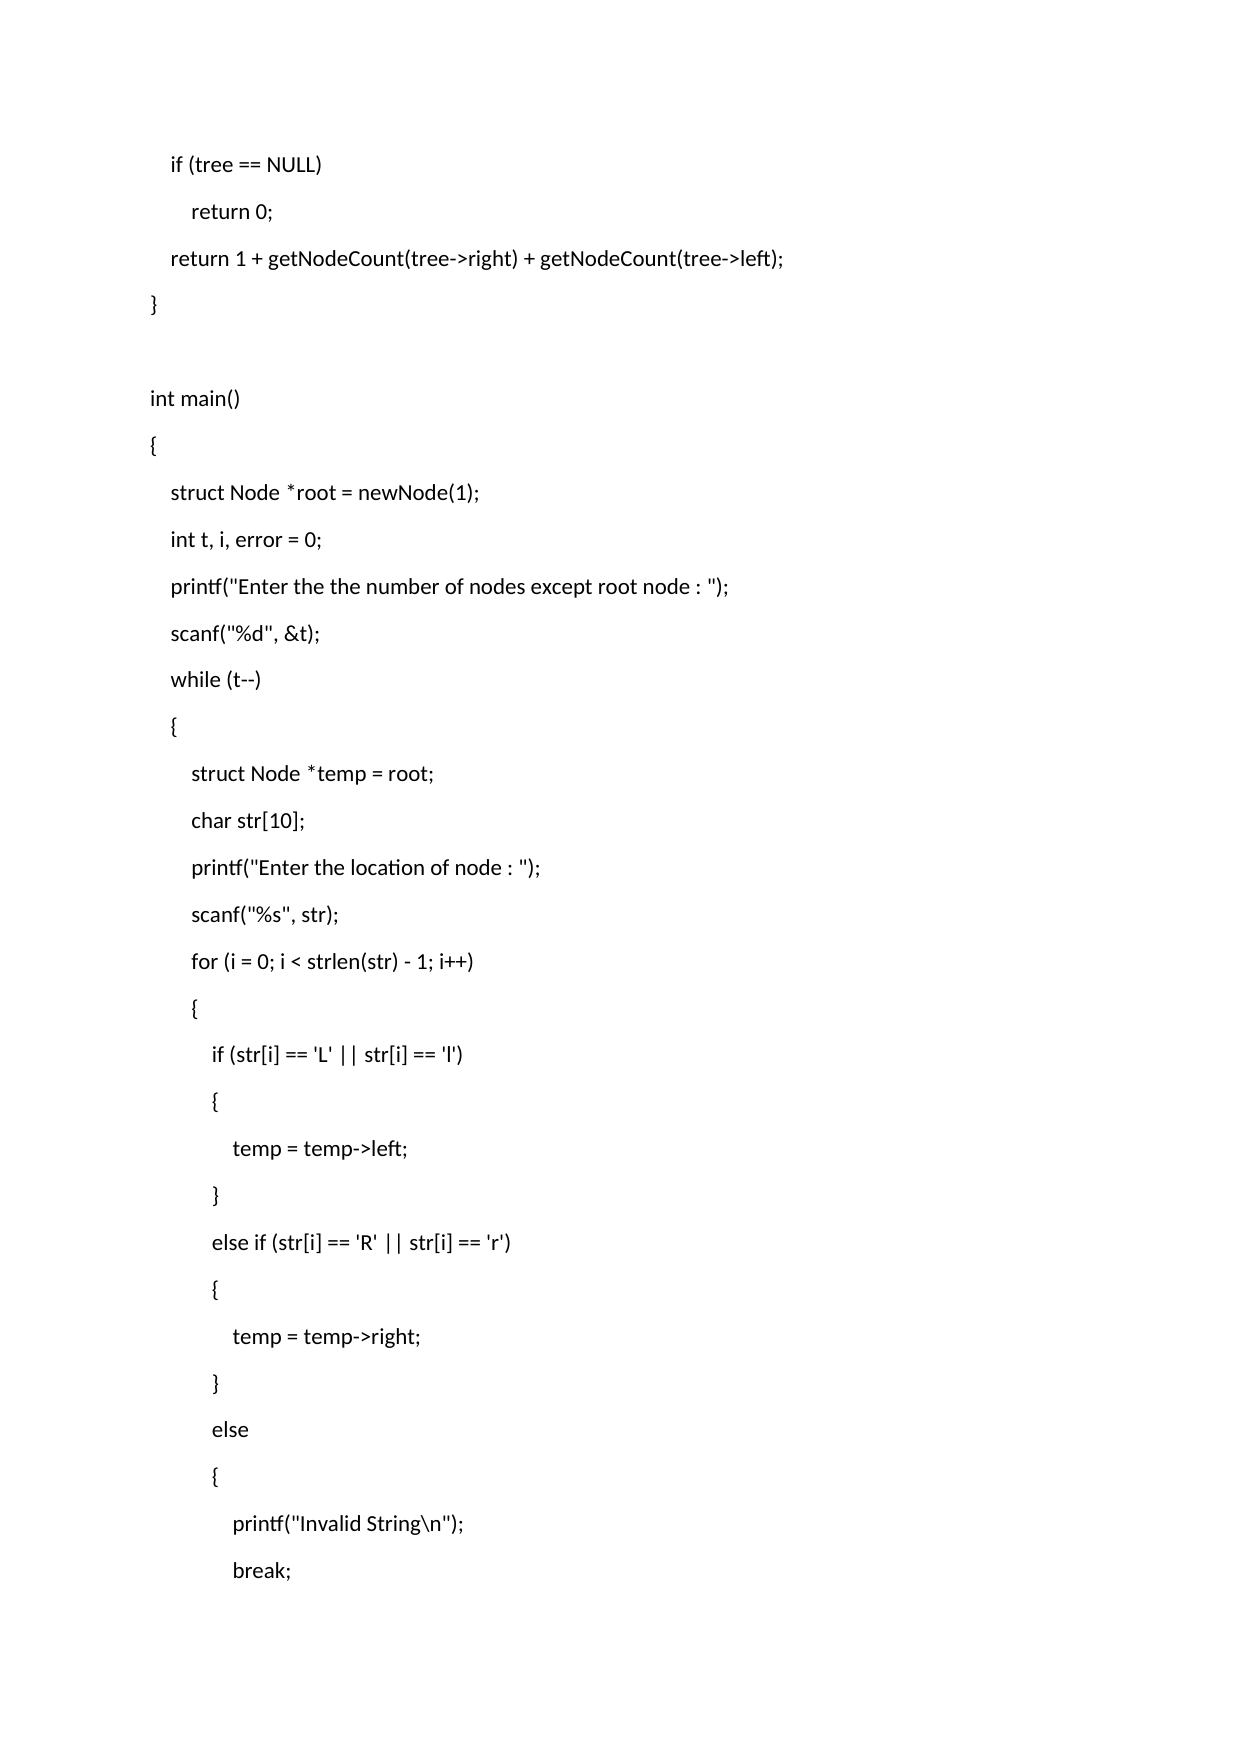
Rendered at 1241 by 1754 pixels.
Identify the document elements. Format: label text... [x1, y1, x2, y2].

text printf("Invalid String\n"); [150, 1509, 1090, 1537]
text { [150, 1462, 1090, 1491]
text int t, i, error = 0; [150, 525, 1090, 553]
text scanf("%d", &t); [150, 619, 1090, 647]
text while (t--) [150, 666, 1090, 694]
text } [150, 1369, 1090, 1397]
text else if (str[i] == 'R' || str[i] == 'r') [150, 1228, 1090, 1256]
text temp = temp->left; [150, 1134, 1090, 1162]
text int main() [150, 384, 1090, 412]
text break; [150, 1556, 1090, 1584]
text return 0; [150, 197, 1090, 225]
text } [150, 291, 1090, 319]
text struct Node *temp = root; [150, 759, 1090, 787]
text { [150, 994, 1090, 1022]
text for (i = 0; i < strlen(str) - 1; i++) [150, 947, 1090, 975]
text { [150, 712, 1090, 741]
text if (str[i] == 'L' || str[i] == 'l') [150, 1041, 1090, 1069]
text struct Node *root = newNode(1); [150, 478, 1090, 506]
text { [150, 431, 1090, 459]
text if (tree == NULL) [150, 150, 1090, 178]
text temp = temp->right; [150, 1322, 1090, 1350]
text { [150, 1275, 1090, 1303]
text printf("Enter the the number of nodes except root node : "); [150, 572, 1090, 600]
text { [150, 1087, 1090, 1116]
text else [150, 1416, 1090, 1444]
text char str[10]; [150, 806, 1090, 834]
text return 1 + getNodeCount(tree->right) + getNodeCount(tree->left); [150, 244, 1090, 272]
text printf("Enter the location of node : "); [150, 853, 1090, 881]
text scanf("%s", str); [150, 900, 1090, 928]
text } [150, 1181, 1090, 1209]
